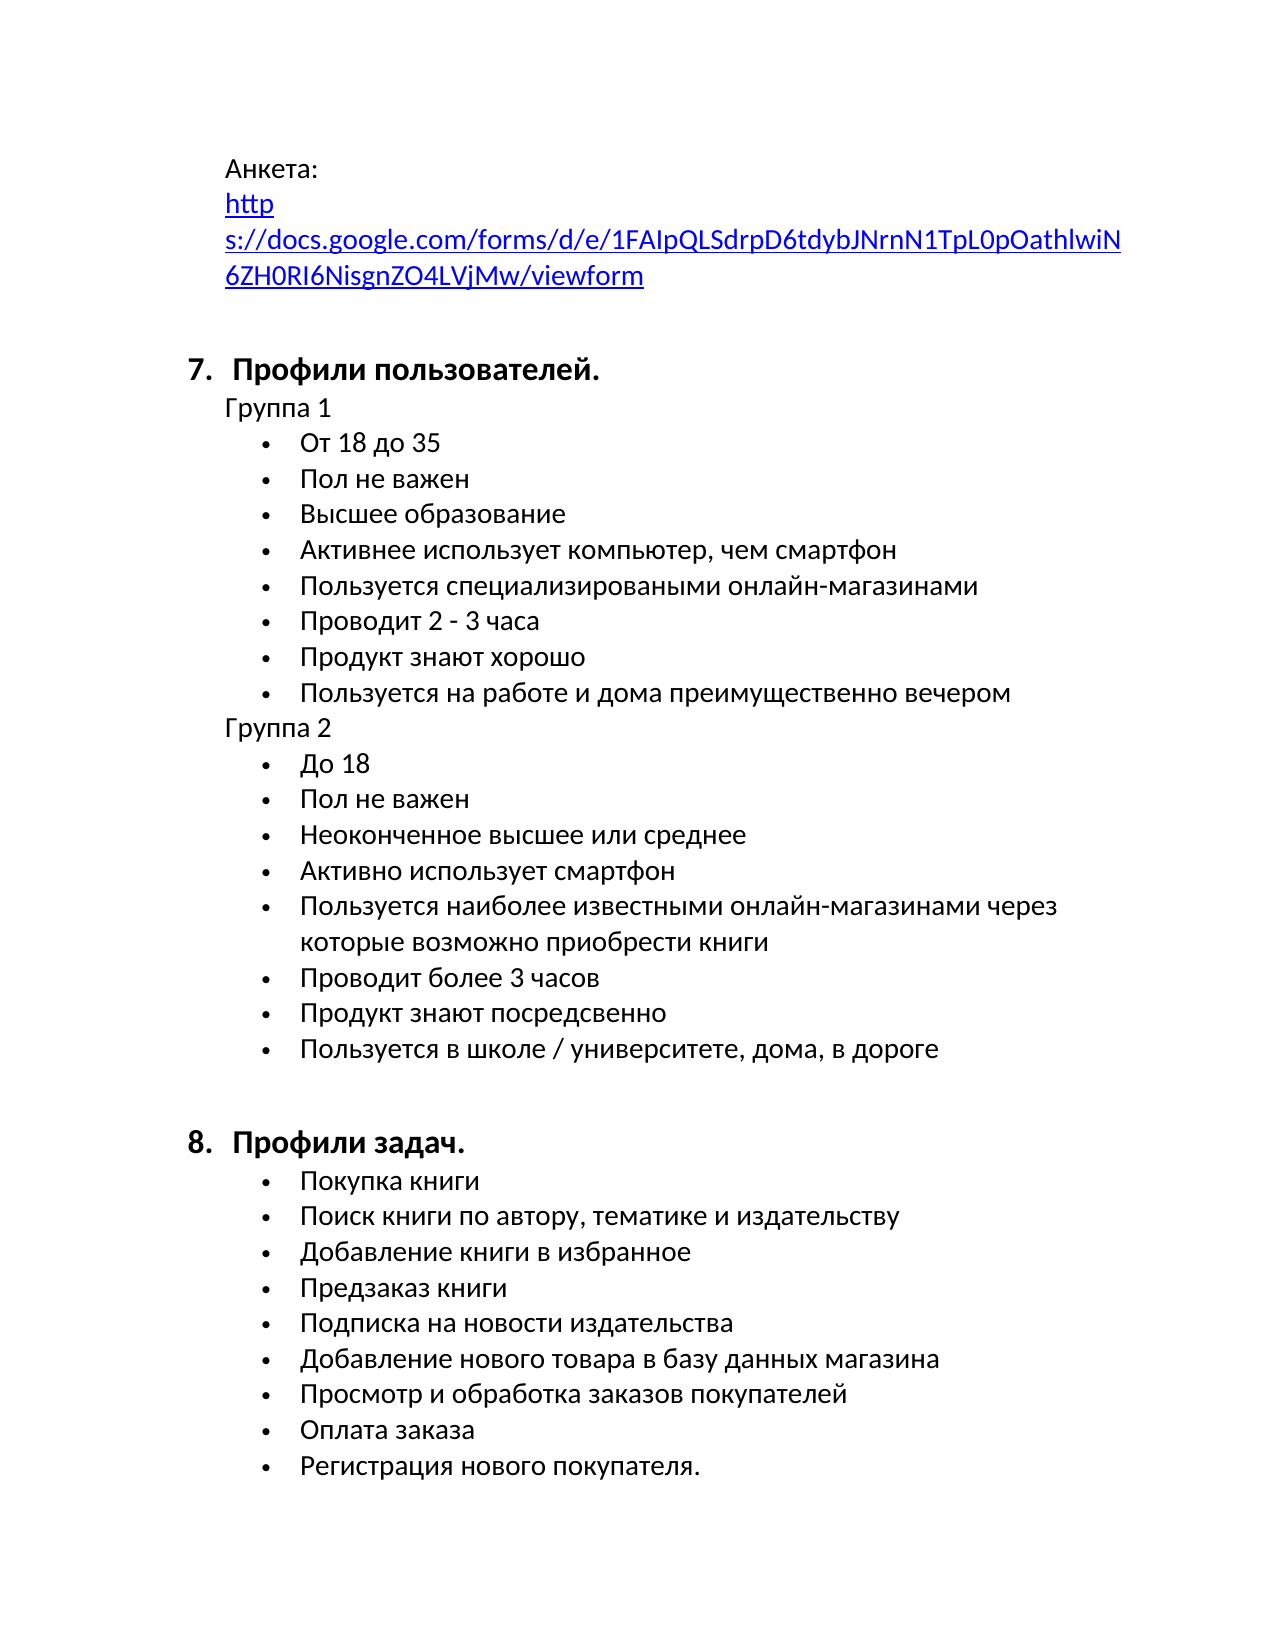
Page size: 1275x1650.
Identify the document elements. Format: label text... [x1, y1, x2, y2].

list Предзаказ книги [262, 1269, 1125, 1304]
list Профили задач. [187, 1121, 1125, 1162]
list Пользуется на работе и дома преимущественно вечером [262, 674, 1125, 709]
list Продукт знают посредсвенно [262, 994, 1125, 1030]
list Высшее образование [262, 496, 1125, 531]
list Профили пользователей. [187, 348, 1125, 389]
list Пол не важен [262, 460, 1125, 496]
list Добавление книги в избранное [262, 1233, 1125, 1269]
list Поиск книги по автору, тематике и издательству [262, 1197, 1125, 1233]
list Просмотр и обработка заказов покупателей [262, 1376, 1125, 1411]
list Регистрация нового покупателя. [262, 1447, 1125, 1482]
list Активнее использует компьютер, чем смартфон [262, 531, 1125, 567]
list Активно использует смартфон [262, 852, 1125, 887]
list Покупка книги [262, 1162, 1125, 1197]
list Добавление нового товара в базу данных магазина [262, 1340, 1125, 1376]
list От 18 до 35 [262, 424, 1125, 460]
text Группа 1 [225, 389, 1125, 424]
list Пользуется специализироваными онлайн-магазинами [262, 567, 1125, 602]
list Пользуется в школе / университете, дома, в дороге [262, 1030, 1125, 1066]
text Анкета: https://docs.google.com/forms/d/e/1FAIpQLSdrpD6tdybJNrnN1TpL0pOathlwiN6ZH0RI6NisgnZO4LVjMw/viewform [225, 150, 1125, 292]
list Проводит более 3 часов [262, 959, 1125, 994]
list Продукт знают хорошо [262, 638, 1125, 674]
list Подписка на новости издательства [262, 1304, 1125, 1340]
list Проводит 2 - 3 часа [262, 602, 1125, 638]
text Группа 2 [225, 709, 1125, 745]
list До 18 [262, 745, 1125, 781]
list Пол не важен [262, 781, 1125, 816]
list Неоконченное высшее или среднее [262, 816, 1125, 852]
list Пользуется наиболее известными онлайн-магазинами через которые возможно приобрести книги [262, 887, 1125, 959]
list Оплата заказа [262, 1411, 1125, 1447]
